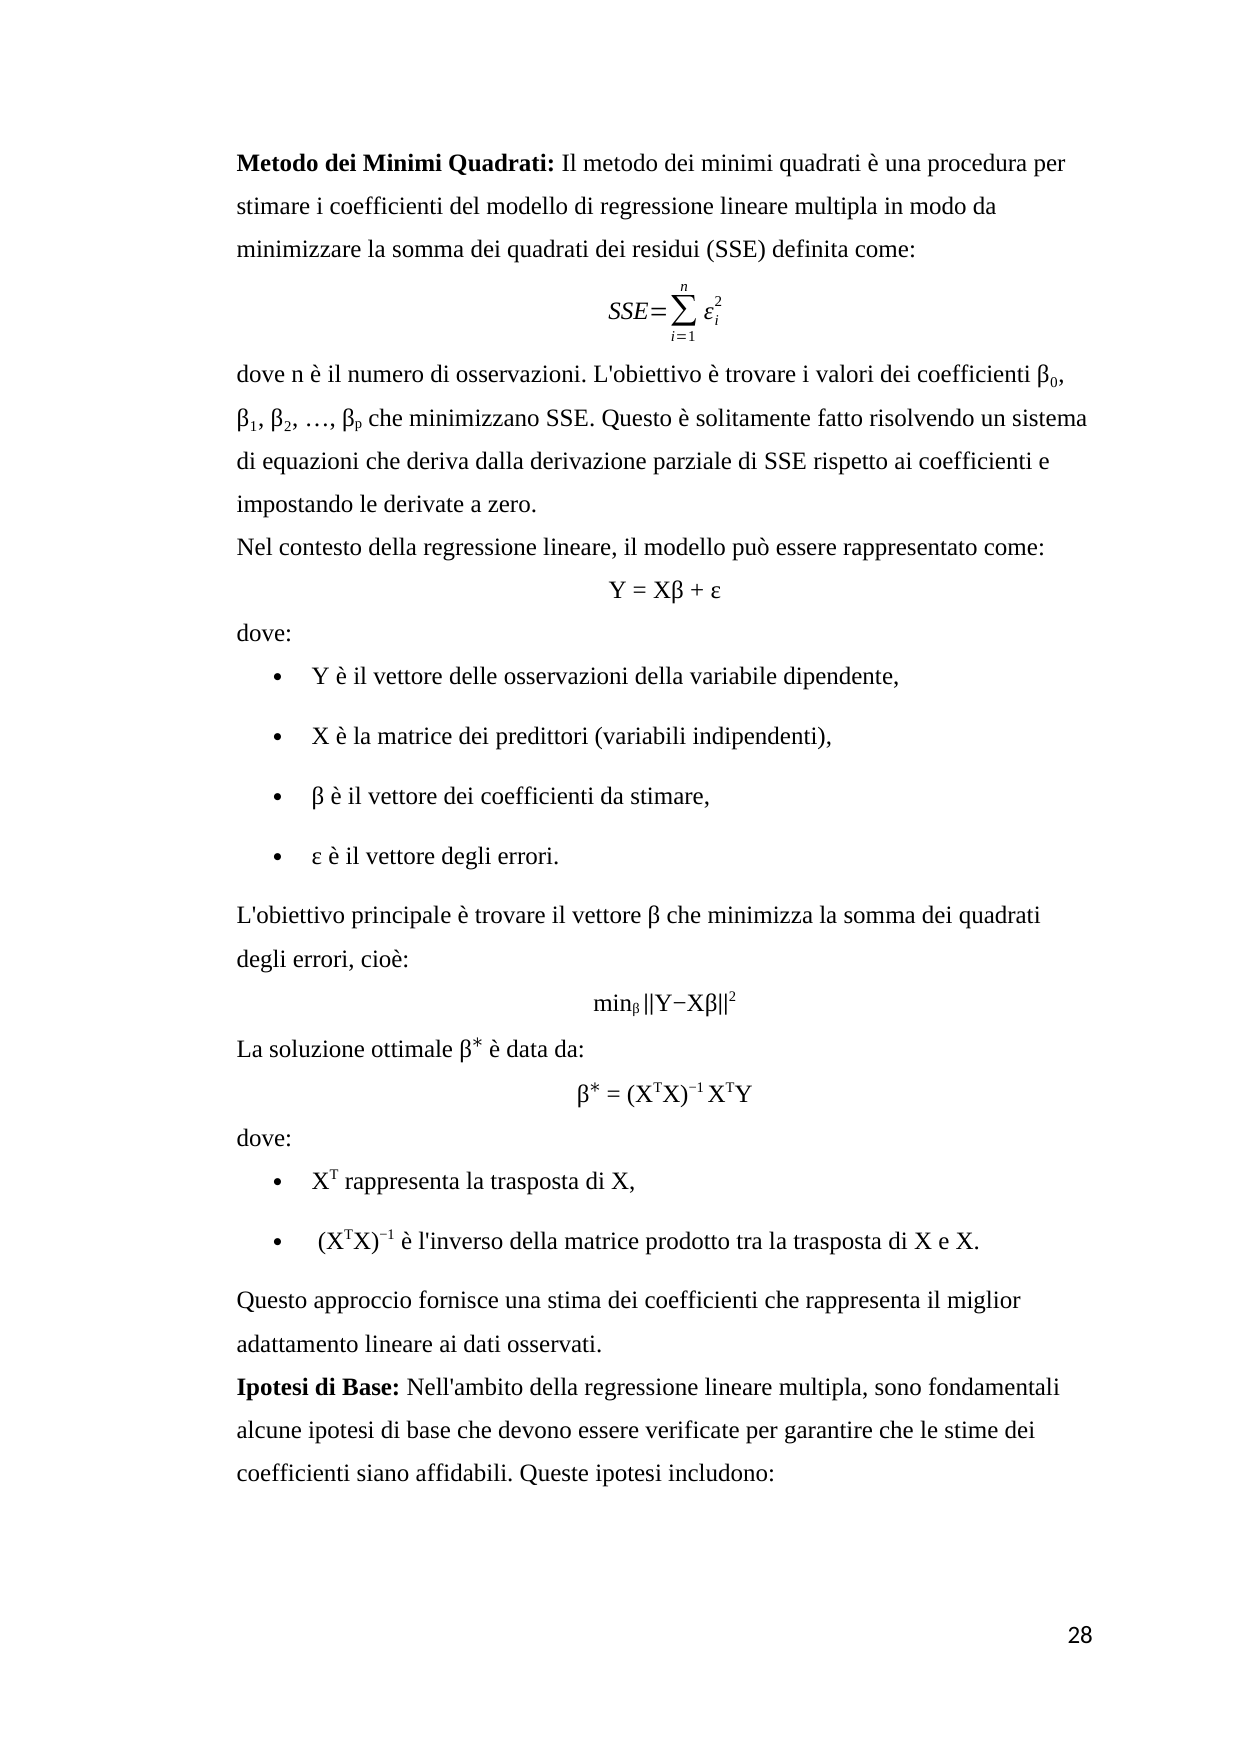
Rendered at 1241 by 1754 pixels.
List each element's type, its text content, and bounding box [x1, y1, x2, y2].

text dove: [236, 1123, 1092, 1152]
text Nel contesto della regressione lineare, il modello può essere rappresentato come: [236, 532, 1092, 561]
list XT rappresenta la trasposta di X, [274, 1166, 1092, 1195]
list β è il vettore dei coefficienti da stimare, [274, 781, 1092, 810]
text Y = Xβ + ε [236, 575, 1092, 604]
text dove: [236, 618, 1092, 647]
list ε è il vettore degli errori. [274, 841, 1092, 869]
text minβ ​∣∣Y−Xβ∣∣2 [236, 987, 1092, 1017]
text dove n è il numero di osservazioni. L'obiettivo è trovare i valori dei coefficienti β₀, β₁, β₂, …, βp che minimizzano SSE. Questo è solitamente fatto risolvendo un sistema di equazioni che deriva dalla derivazione parziale di SSE rispetto ai coefficienti e impostando le derivate a zero. [236, 359, 1092, 518]
text Ipotesi di Base: Nell'ambito della regressione lineare multipla, sono fondamentali alcune ipotesi di base che devono essere verificate per garantire che le stime dei coefficienti siano affidabili. Queste ipotesi includono: [236, 1372, 1092, 1487]
list Y è il vettore delle osservazioni della variabile dipendente, [274, 661, 1092, 690]
text Questo approccio fornisce una stima dei coefficienti che rappresenta il miglior adattamento lineare ai dati osservati. [236, 1286, 1092, 1357]
text β∗ = (XTX)−1 XTY [236, 1077, 1092, 1108]
list X è la matrice dei predittori (variabili indipendenti), [274, 721, 1092, 750]
list (XTX)−1 è l'inverso della matrice prodotto tra la trasposta di X e X. [274, 1226, 1092, 1254]
text Metodo dei Minimi Quadrati: Il metodo dei minimi quadrati è una procedura per stimare i coefficienti del modello di regressione lineare multipla in modo da minimizzare la somma dei quadrati dei residui (SSE) definita come: [236, 148, 1092, 263]
text L'obiettivo principale è trovare il vettore β che minimizza la somma dei quadrati degli errori, cioè: [236, 901, 1092, 972]
text La soluzione ottimale β∗ è data da: [236, 1032, 1092, 1062]
